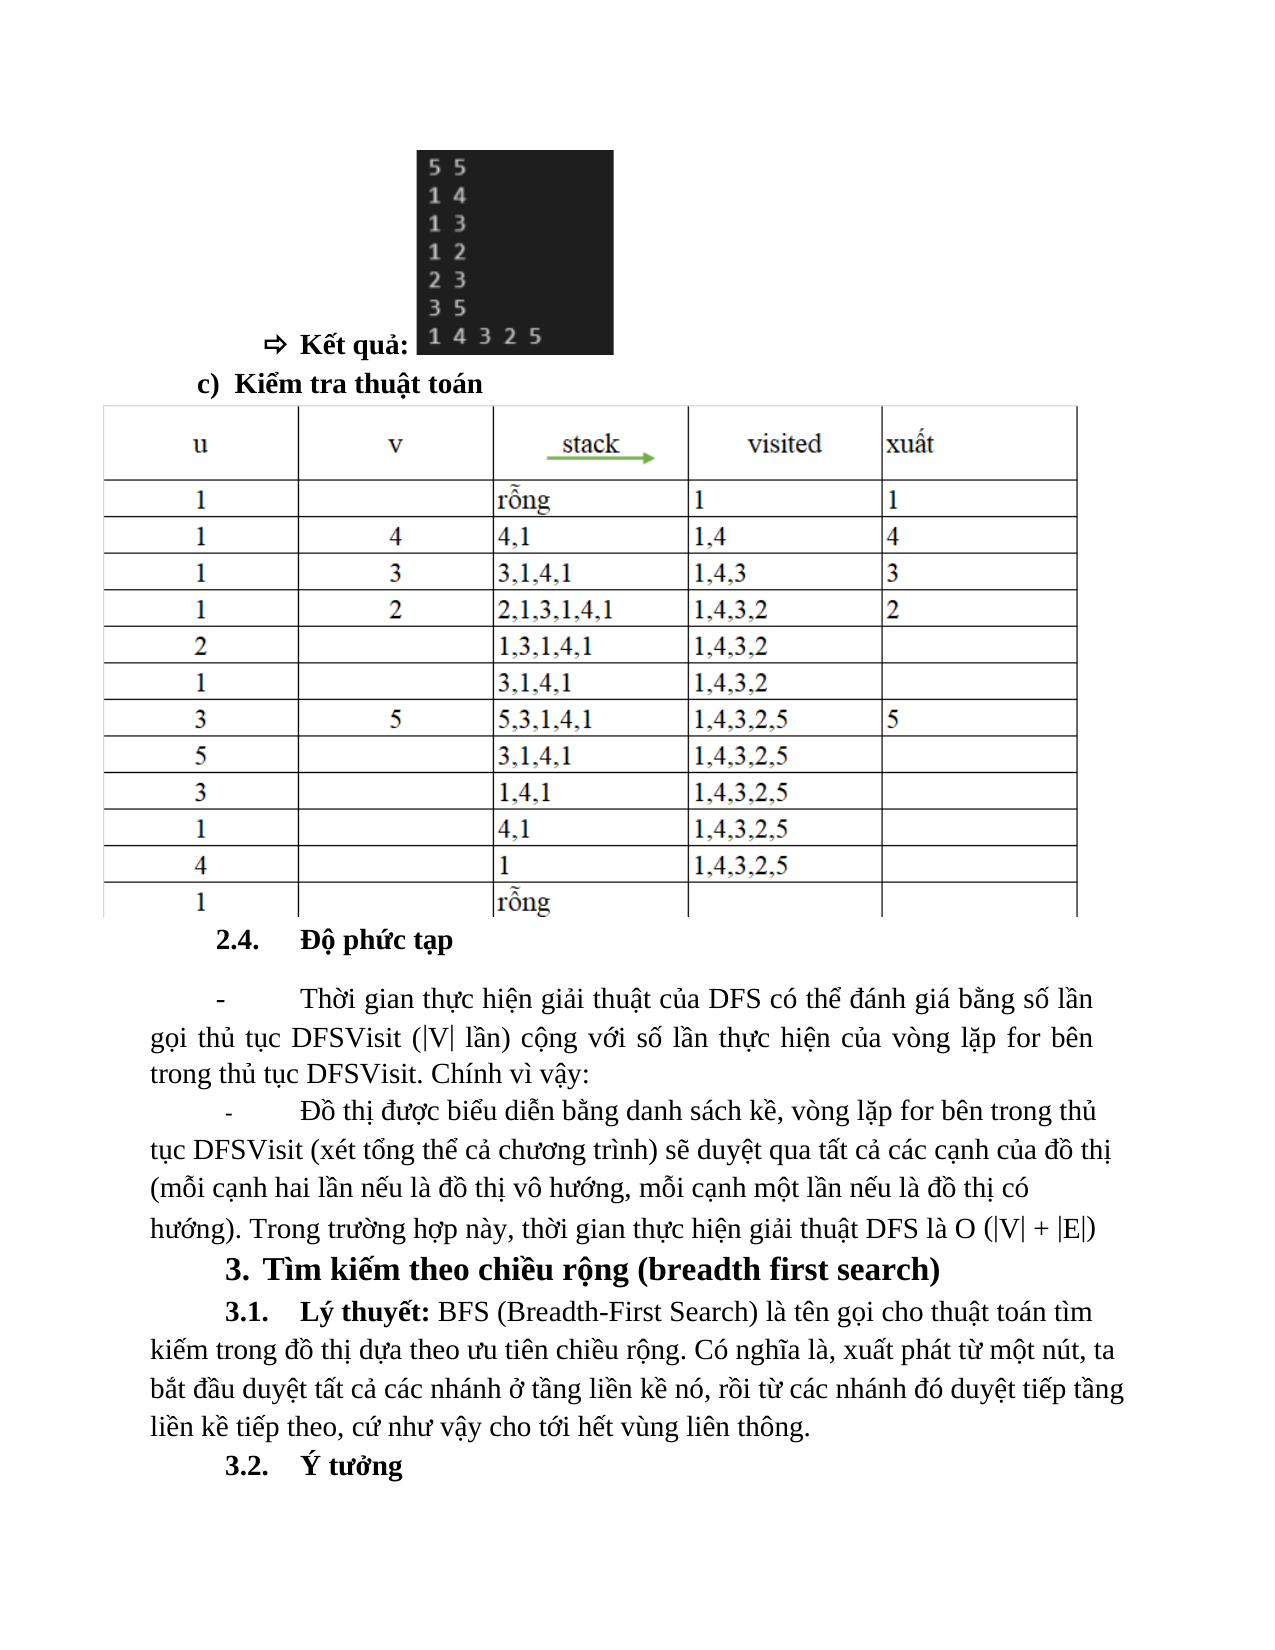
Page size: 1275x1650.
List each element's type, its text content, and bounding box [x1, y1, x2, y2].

picture [103, 404, 1079, 917]
list Kiểm tra thuật toán [197, 366, 1125, 400]
list Tìm kiếm theo chiều rộng (breadth first search) [225, 1250, 1125, 1288]
list Ý tưởng [225, 1448, 1125, 1481]
picture [416, 150, 614, 355]
list Lý thuyết: BFS (Breadth-First Search) là tên gọi cho thuật toán tìm kiếm trong đồ thị dựa theo ưu tiên chiều rộng. Có nghĩa là, xuất phát từ một nút, ta bắt đầu duyệt tất cả các nhánh ở tầng liền kề nó, rồi từ các nhánh đó duyệt tiếp tầng liền kề tiếp theo, cứ như vậy cho tới hết vùng liên thông. [150, 1294, 1125, 1443]
list Đồ thị được biểu diễn bằng danh sách kề, vòng lặp for bên trong thủ tục DFSVisit (xét tổng thể cả chương trình) sẽ duyệt qua tất cả các cạnh của đồ thị (mỗi cạnh hai lần nếu là đồ thị vô hướng, mỗi cạnh một lần nếu là đồ thị có hướng). Trong trường hợp này, thời gian thực hiện giải thuật DFS là O (|V| + |E|) [150, 1093, 1125, 1244]
list Độ phức tạp [216, 922, 1125, 956]
list Thời gian thực hiện giải thuật của DFS có thể đánh giá bằng số lần gọi thủ tục DFSVisit (|V| lần) cộng với số lần thực hiện của vòng lặp for bên trong thủ tục DFSVisit. Chính vì vậy: [150, 981, 1094, 1090]
list Kết quả: [262, 150, 1125, 361]
